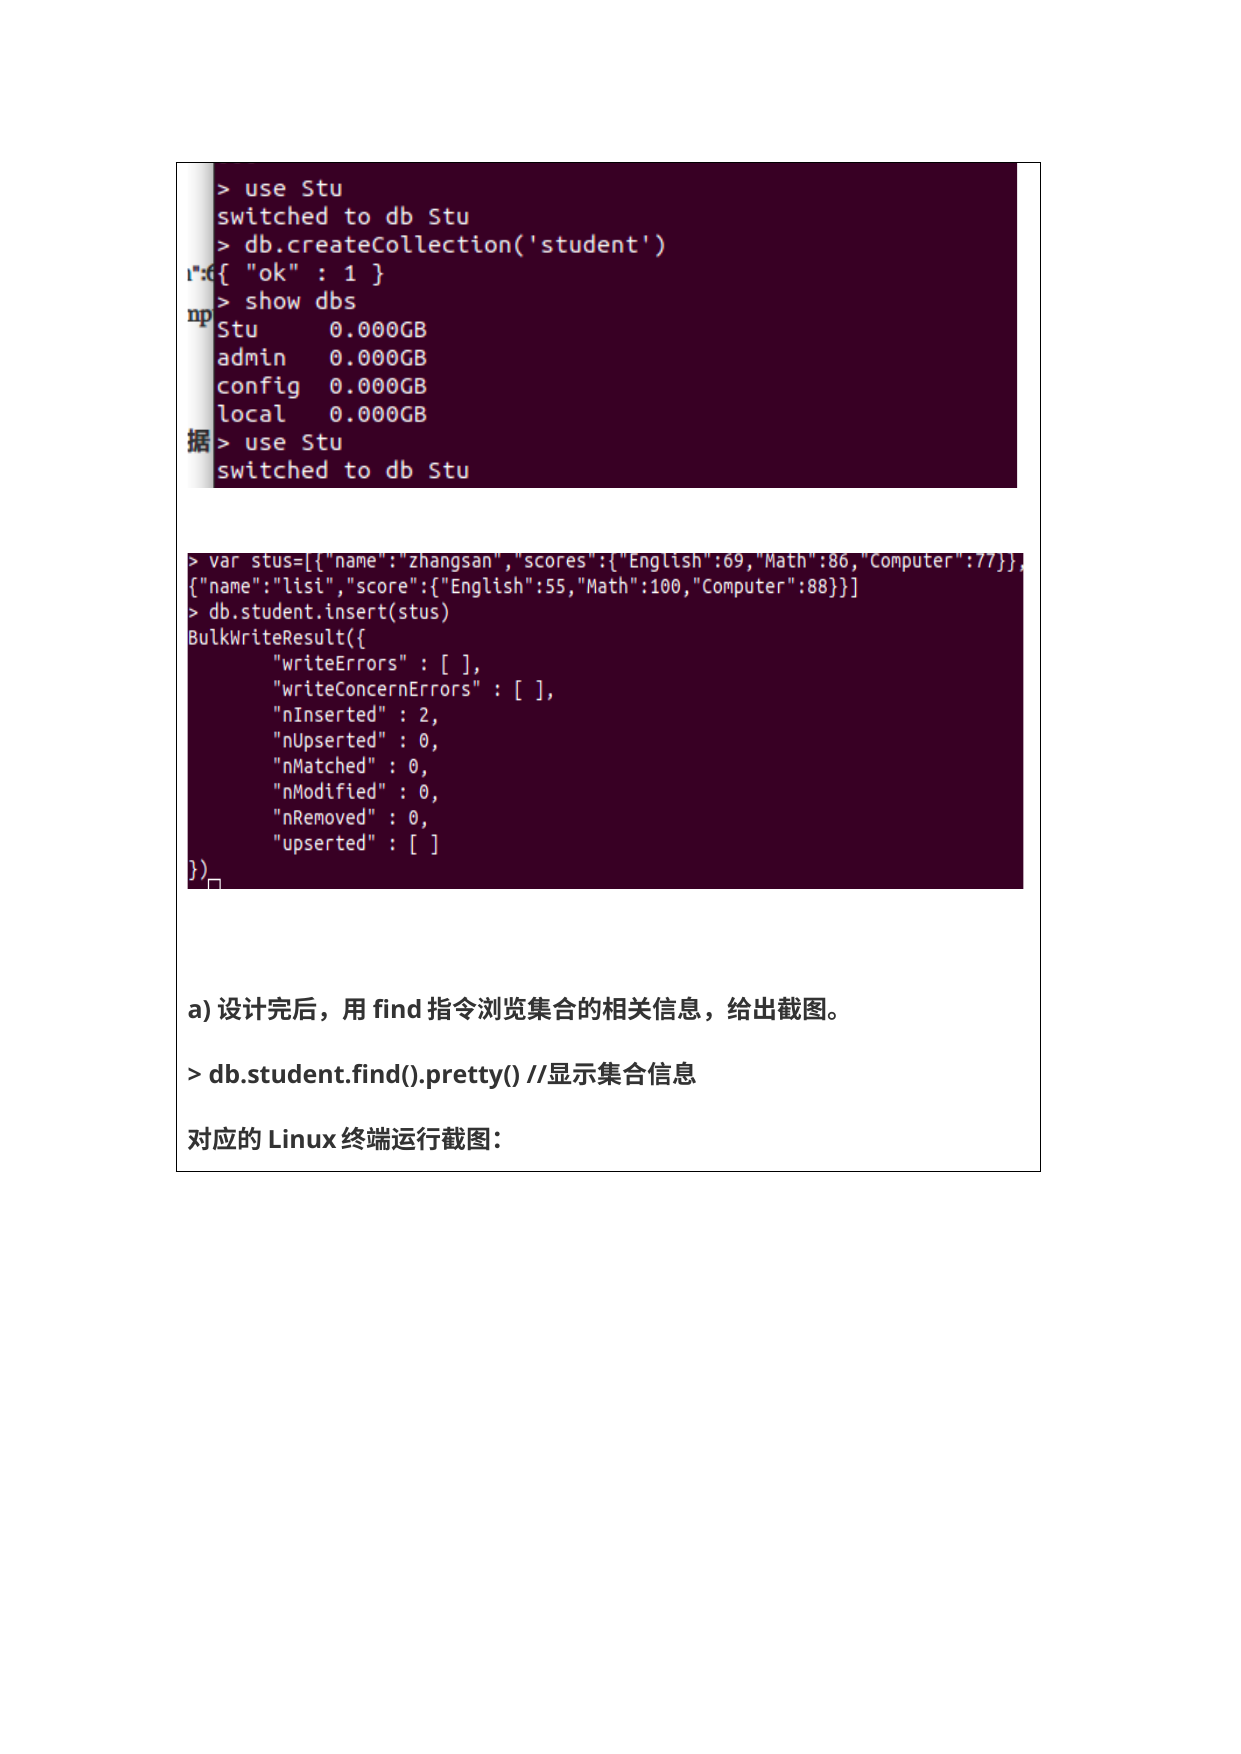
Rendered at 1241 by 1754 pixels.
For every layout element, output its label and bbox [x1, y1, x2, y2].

picture [187, 553, 1024, 889]
picture [187, 163, 1018, 488]
table_cell [177, 163, 1040, 1171]
